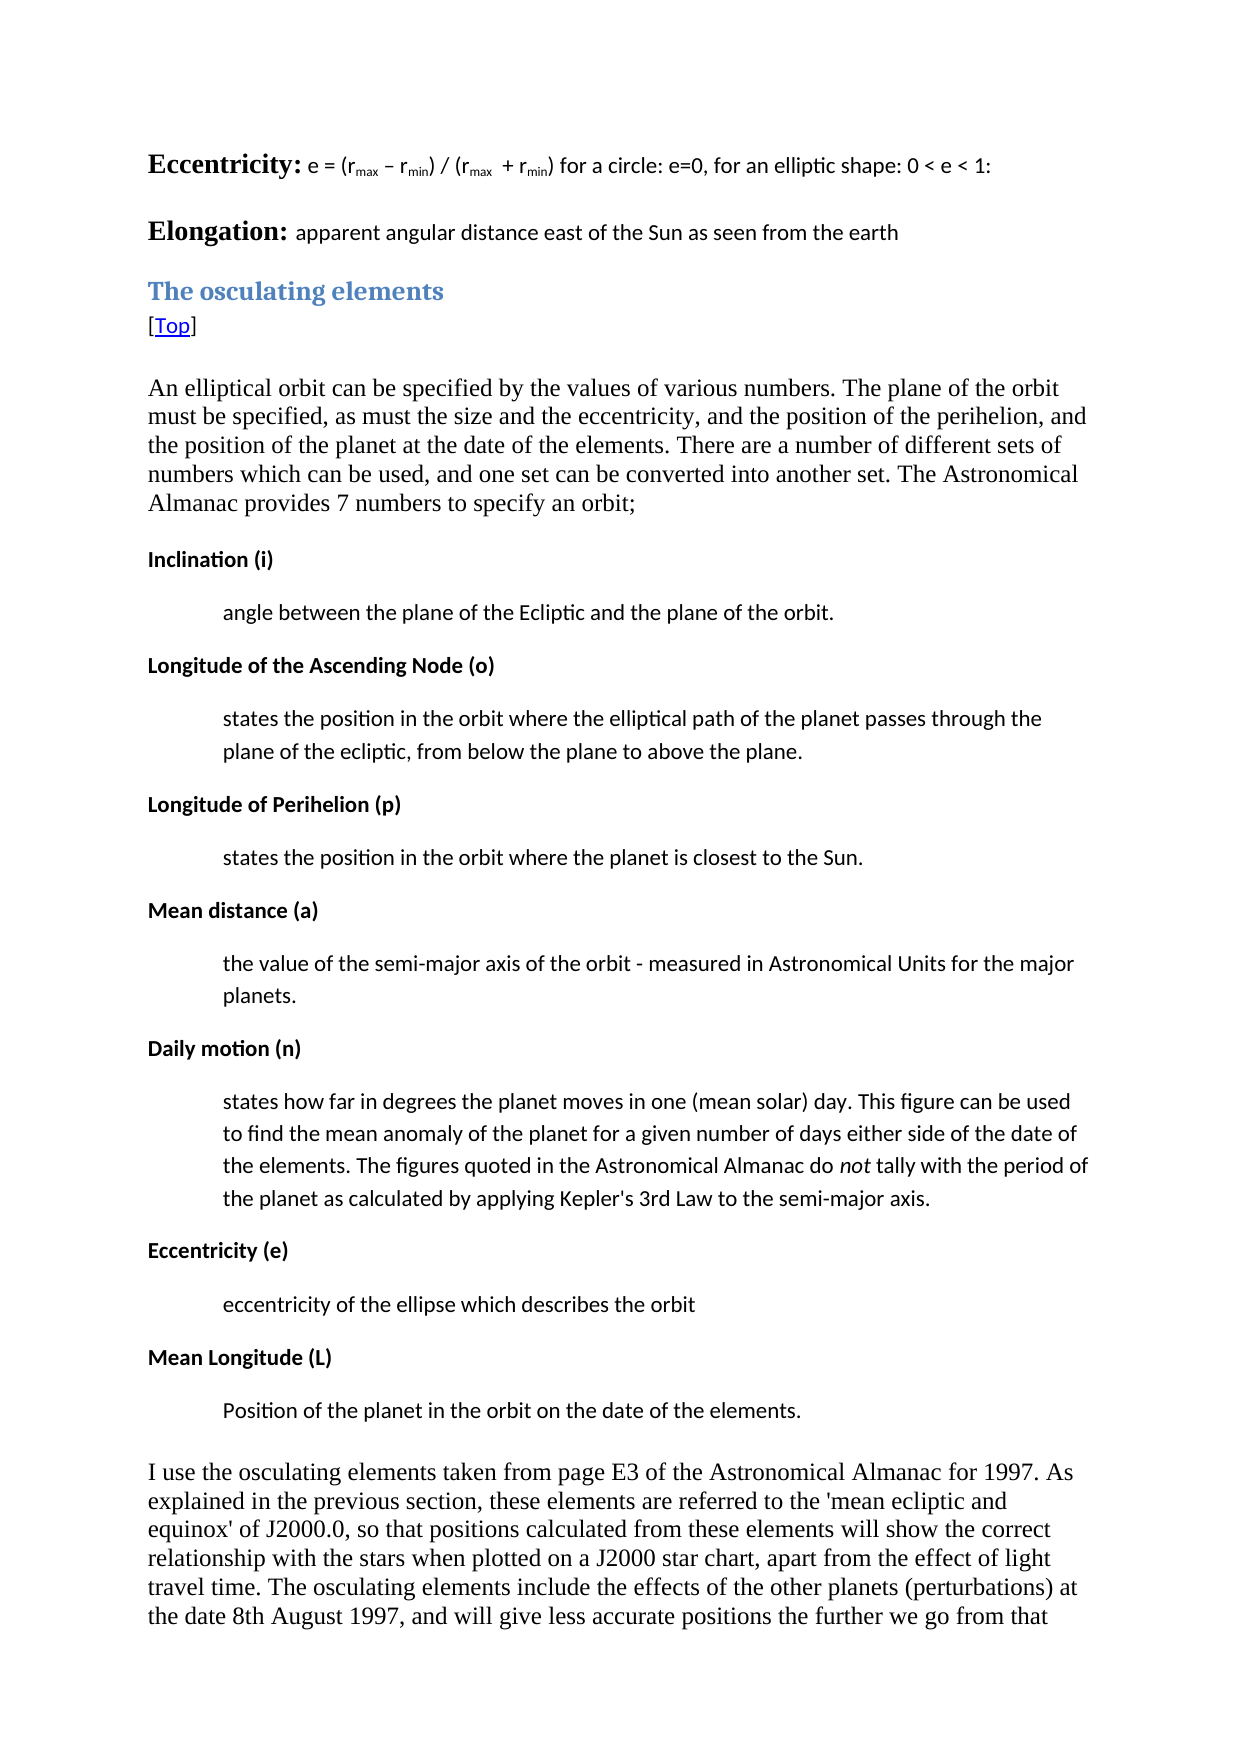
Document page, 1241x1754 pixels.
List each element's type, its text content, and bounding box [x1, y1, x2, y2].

text eccentricity of the ellipse which describes the orbit [223, 1290, 1093, 1318]
text An elliptical orbit can be specified by the values of various numbers. The plane of the orbit must be specified, as must the size and the eccentricity, and the position of the perihelion, and the position of the planet at the date of the elements. There are a number of different sets of numbers which can be used, and one set can be converted into another set. The Astronomical Almanac provides 7 numbers to specify an orbit; [148, 373, 1093, 516]
text Mean distance (a) [148, 896, 1093, 924]
text states the position in the orbit where the planet is closest to the Sun. [223, 843, 1093, 871]
text states how far in degrees the planet moves in one (mean solar) day. This figure can be used to find the mean anomaly of the planet for a given number of days either side of the date of the elements. The figures quoted in the Astronomical Almanac do not tally with the period of the planet as calculated by applying Kepler's 3rd Law to the semi-major axis. [223, 1087, 1093, 1212]
text Elongation: apparent angular distance east of the Sun as seen from the earth [148, 214, 1093, 246]
text Daily motion (n) [148, 1034, 1093, 1062]
text Longitude of the Ascending Node (o) [148, 652, 1093, 679]
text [148, 1457, 1093, 1629]
text Eccentricity (e) [148, 1237, 1093, 1265]
subtitle The osculating elements [148, 276, 1093, 307]
text Longitude of Perihelion (p) [148, 790, 1093, 818]
text Mean Longitude (L) [148, 1343, 1093, 1371]
text Position of the planet in the orbit on the date of the elements. [223, 1396, 1093, 1424]
text [Top] [148, 311, 1093, 339]
text Inclination (i) [148, 546, 1093, 573]
text angle between the plane of the Ecliptic and the plane of the orbit. [223, 598, 1093, 627]
text the value of the semi-major axis of the orbit - measured in Astronomical Units for the major planets. [223, 949, 1093, 1009]
text Eccentricity: e = (rmax – rmin) / (rmax + rmin) for a circle: e=0, for an elliptic shape: 0 < e < 1: [148, 148, 1093, 180]
text states the position in the orbit where the elliptical path of the planet passes through the plane of the ecliptic, from below the plane to above the plane. [223, 704, 1093, 765]
